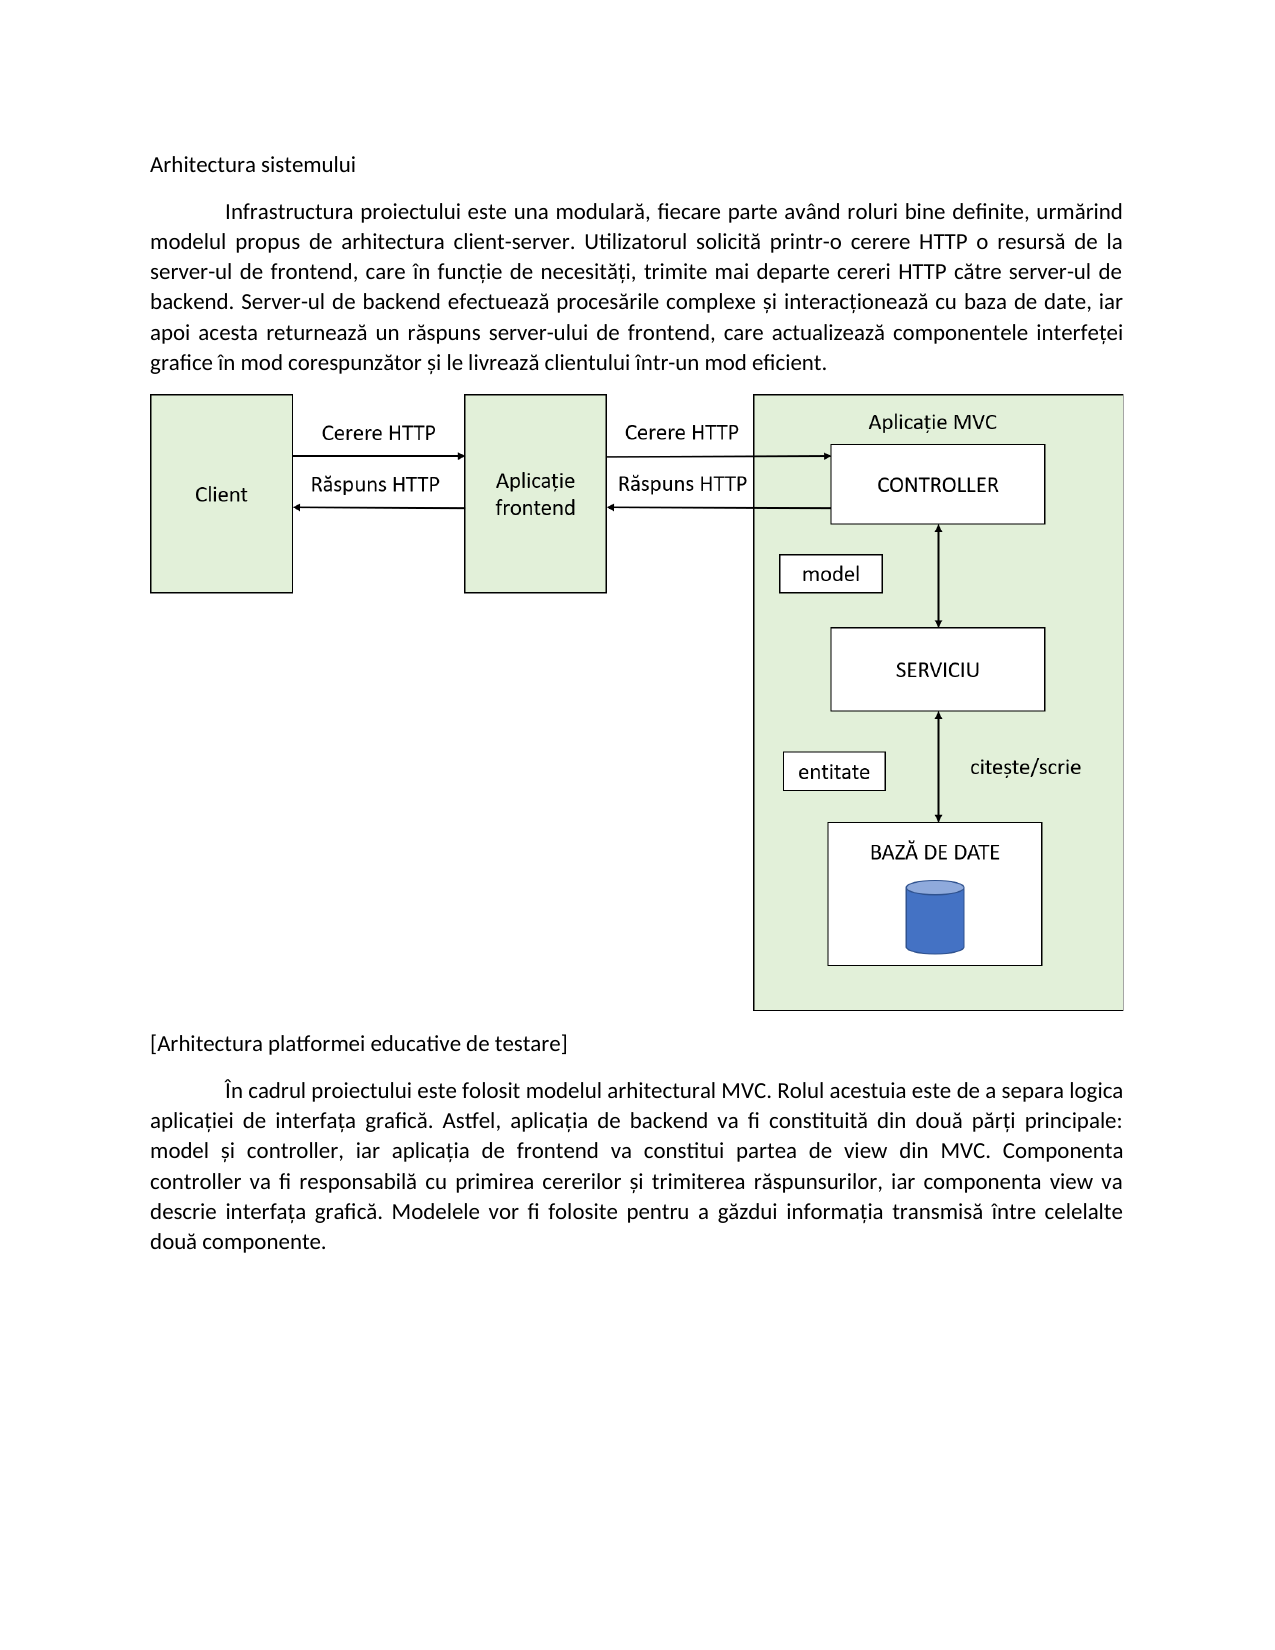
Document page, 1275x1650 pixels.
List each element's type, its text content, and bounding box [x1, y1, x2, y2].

text Arhitectura sistemului [150, 150, 1125, 178]
text În cadrul proiectului este folosit modelul arhitectural MVC. Rolul acestuia este de a separa logica aplicației de interfața grafică. Astfel, aplicația de backend va fi constituită din două părți principale: model și controller, iar aplicația de frontend va constitui partea de view din MVC. Componenta controller va fi responsabilă cu primirea cererilor și trimiterea răspunsurilor, iar componenta view va descrie interfața grafică. Modelele vor fi folosite pentru a găzdui informația transmisă între celelalte două componente. [150, 1076, 1125, 1255]
text [Arhitectura platformei educative de testare] [150, 1029, 1125, 1057]
picture [150, 394, 1124, 1011]
text Infrastructura proiectului este una modulară, fiecare parte având roluri bine definite, urmărind modelul propus de arhitectura client-server. Utilizatorul solicită printr-o cerere HTTP o resursă de la server-ul de frontend, care în funcție de necesități, trimite mai departe cereri HTTP către server-ul de backend. Server-ul de backend efectuează procesările complexe și interacționează cu baza de date, iar apoi acesta returnează un răspuns server-ului de frontend, care actualizează componentele interfeței grafice în mod corespunzător și le livrează clientului într-un mod eficient. [150, 197, 1125, 376]
